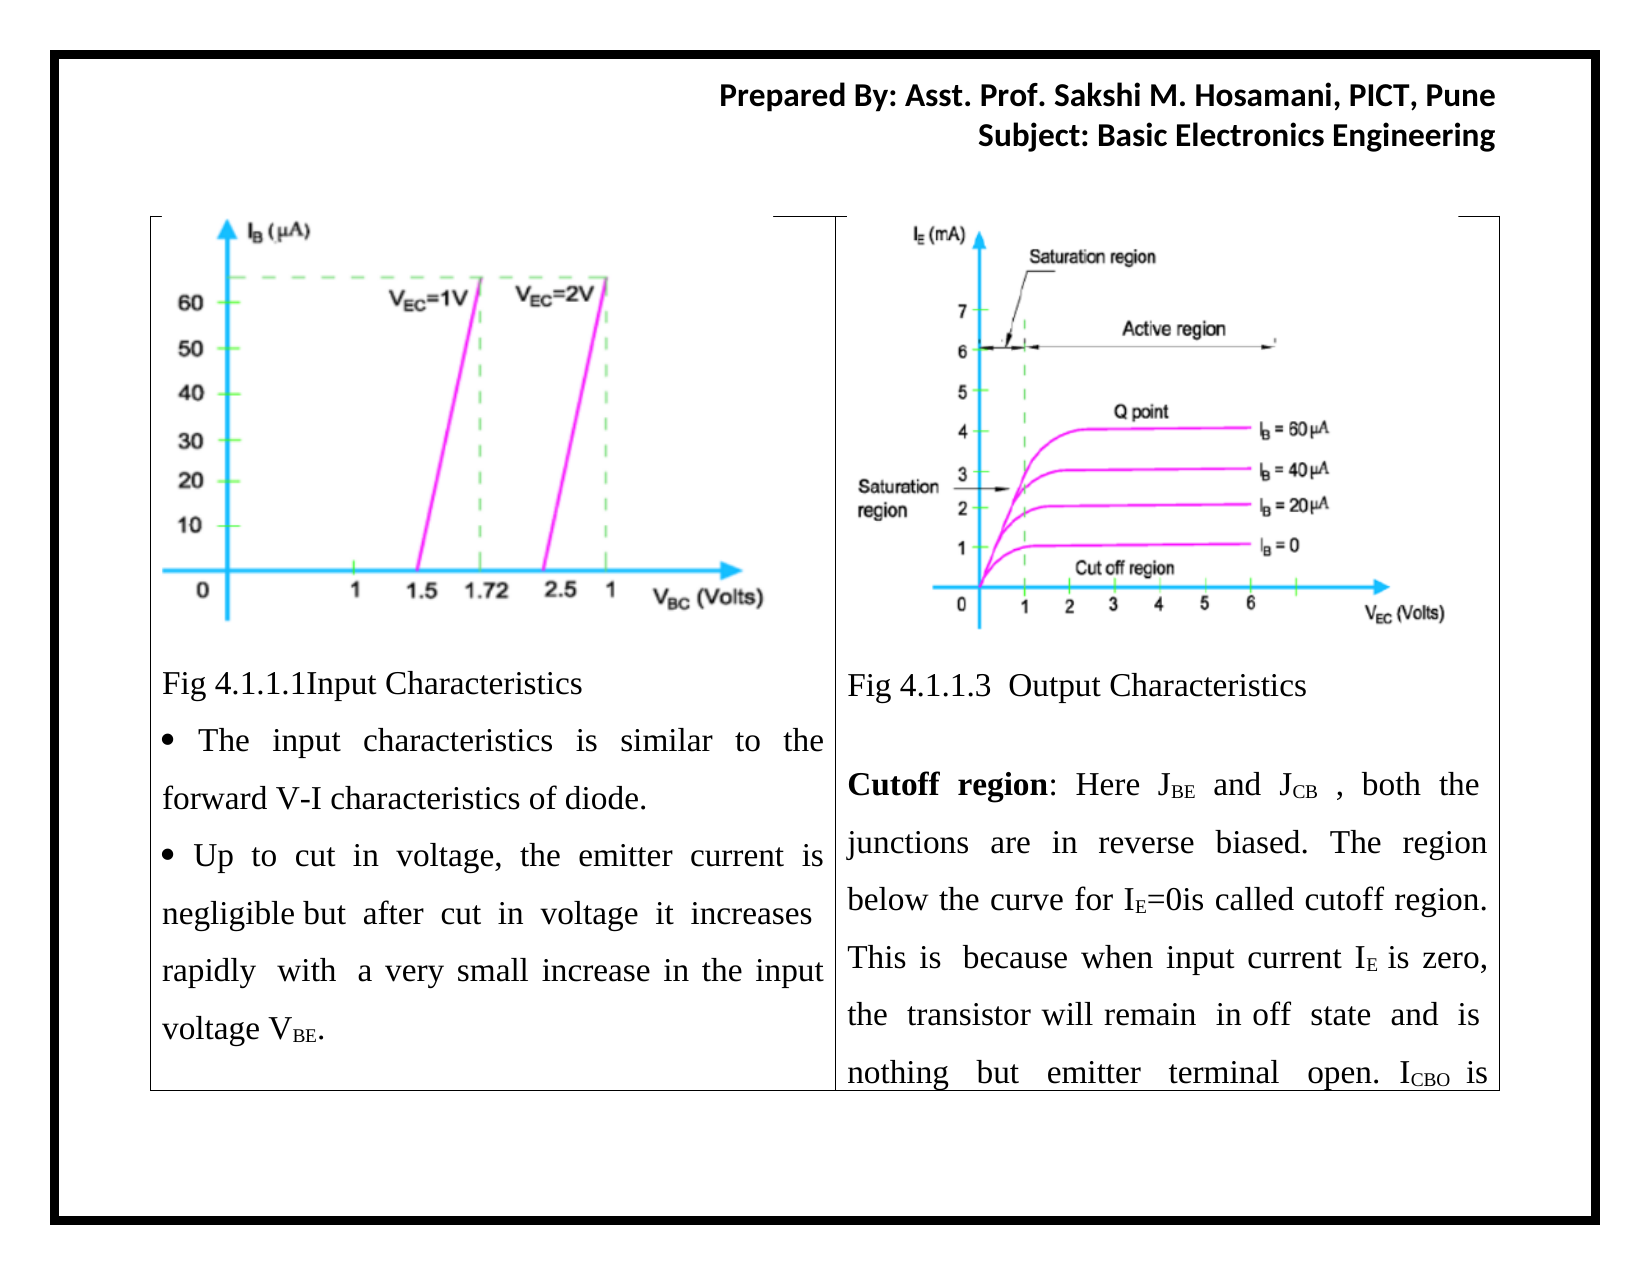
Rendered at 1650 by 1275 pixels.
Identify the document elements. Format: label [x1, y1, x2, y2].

picture [847, 216, 1459, 646]
table_cell [836, 217, 1499, 1090]
table_cell [151, 217, 835, 1090]
picture [161, 216, 774, 649]
